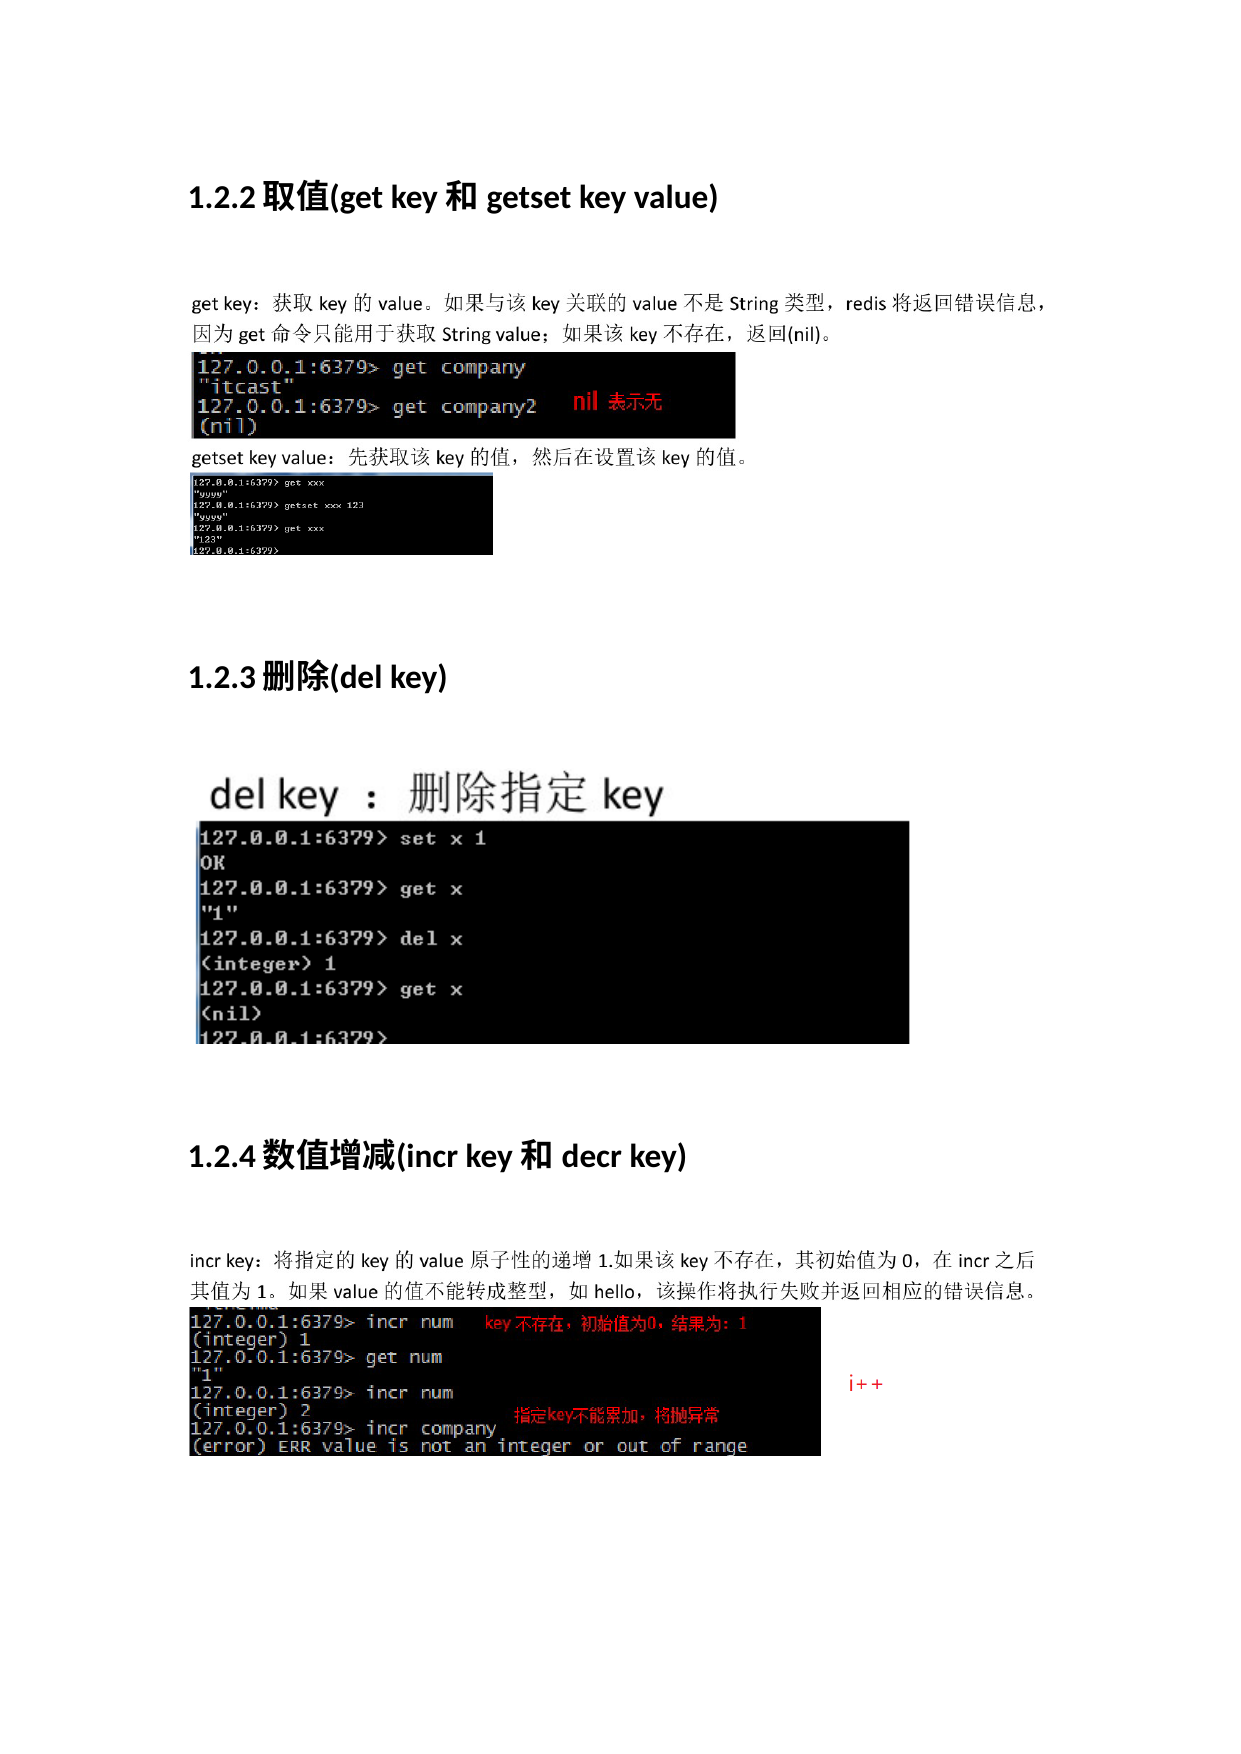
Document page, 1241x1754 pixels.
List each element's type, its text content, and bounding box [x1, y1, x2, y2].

subtitle 删除(del key) [187, 641, 1053, 706]
subtitle 数值增减(incr key 和 decr key) [187, 1121, 1053, 1186]
picture [187, 289, 1052, 555]
picture [187, 768, 933, 1044]
subtitle 取值(get key 和 getset key value) [187, 162, 1053, 227]
picture [187, 1247, 1052, 1456]
